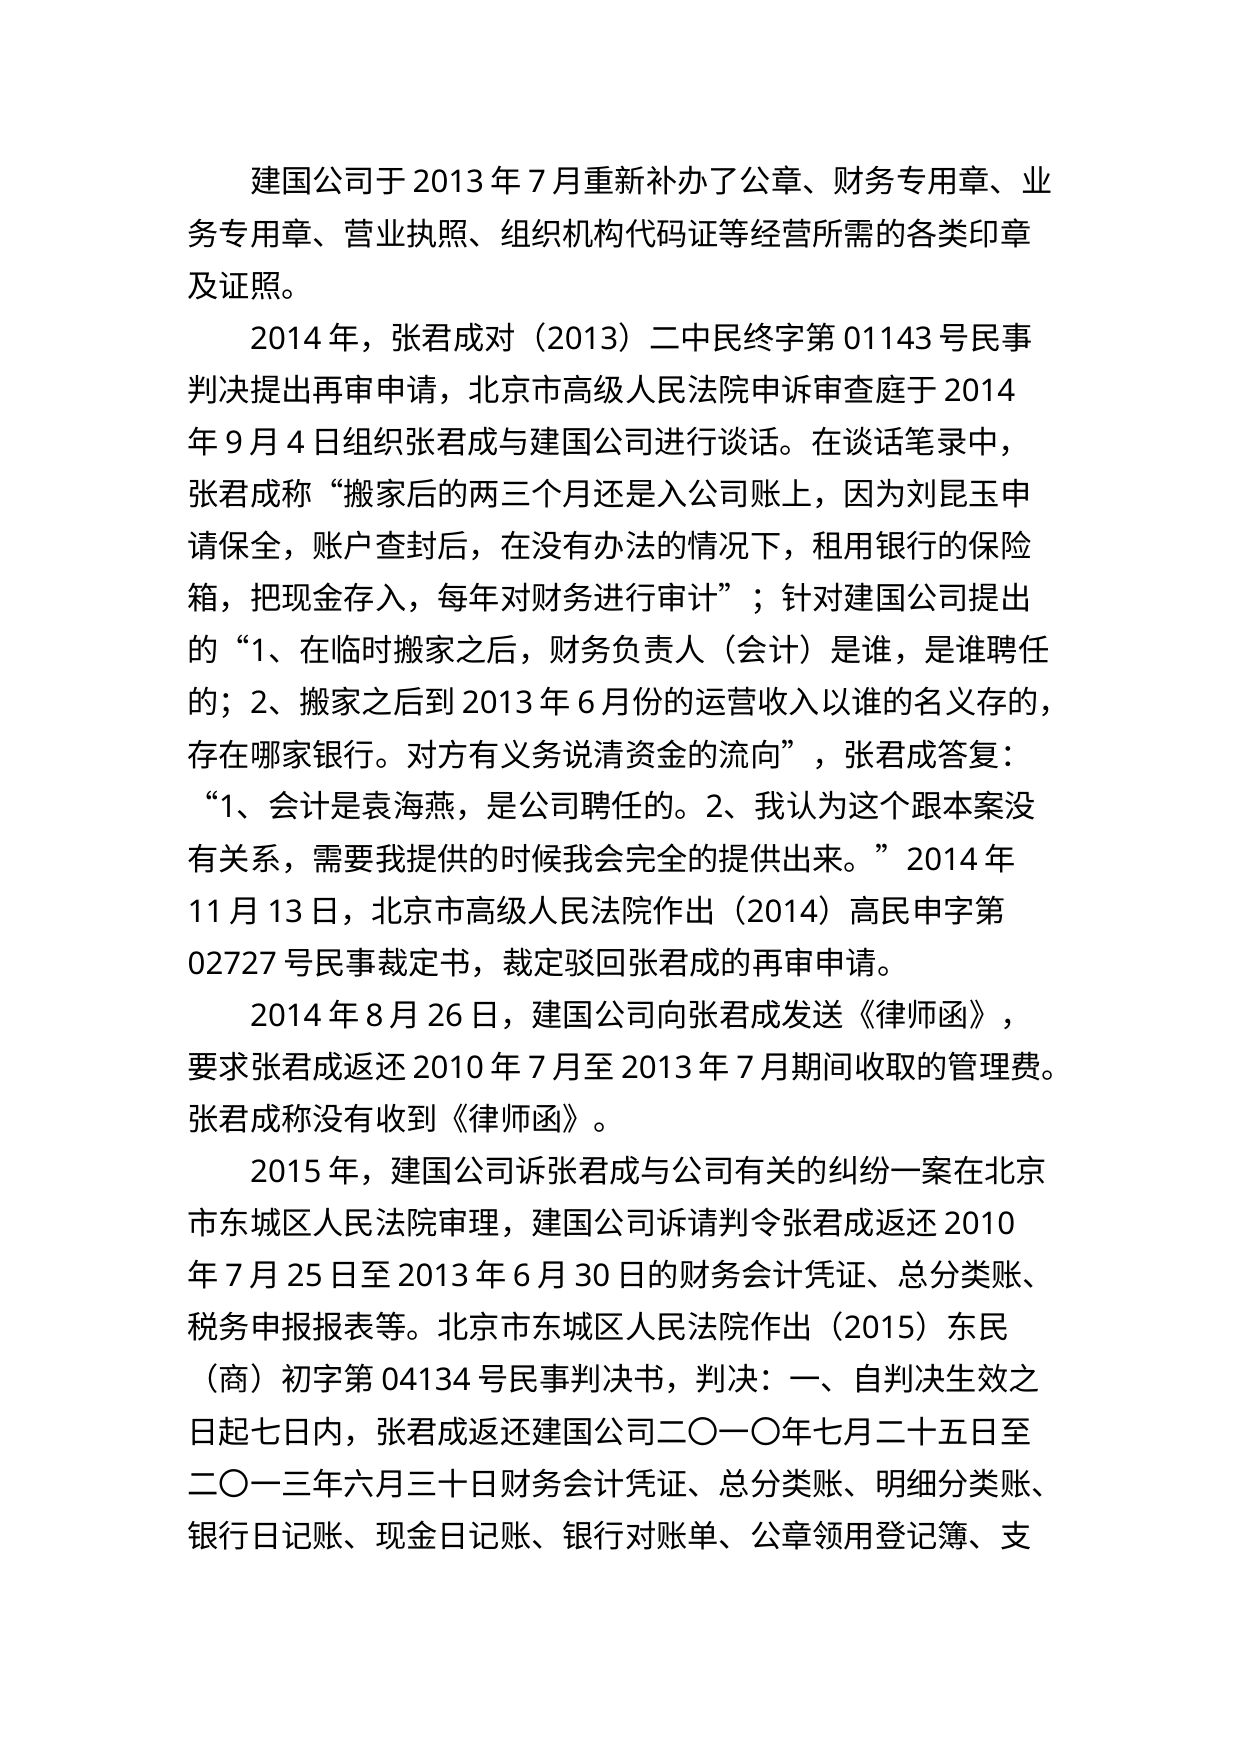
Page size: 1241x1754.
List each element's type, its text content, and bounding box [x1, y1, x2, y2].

text 2014年，张君成对（2013）二中民终字第01143号民事判决提出再审申请，北京市高级人民法院申诉审查庭于2014年9月4日组织张君成与建国公司进行谈话。在谈话笔录中，张君成称“搬家后的两三个月还是入公司账上，因为刘昆玉申请保全，账户查封后，在没有办法的情况下，租用银行的保险箱，把现金存入，每年对财务进行审计”；针对建国公司提出的“1、在临时搬家之后，财务负责人（会计）是谁，是谁聘任的；2、搬家之后到2013年6月份的运营收入以谁的名义存的，存在哪家银行。对方有义务说清资金的流向”，张君成答复：“1、会计是袁海燕，是公司聘任的。2、我认为这个跟本案没有关系，需要我提供的时候我会完全的提供出来。”2014年11月13日，北京市高级人民法院作出（2014）高民申字第02727号民事裁定书，裁定驳回张君成的再审申请。 [187, 306, 1053, 983]
text 建国公司于2013年7月重新补办了公章、财务专用章、业务专用章、营业执照、组织机构代码证等经营所需的各类印章及证照。 [187, 150, 1053, 306]
text 2014年8月26日，建国公司向张君成发送《律师函》，要求张君成返还2010年7月至2013年7月期间收取的管理费。张君成称没有收到《律师函》。 [187, 983, 1053, 1139]
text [187, 1139, 1053, 1556]
